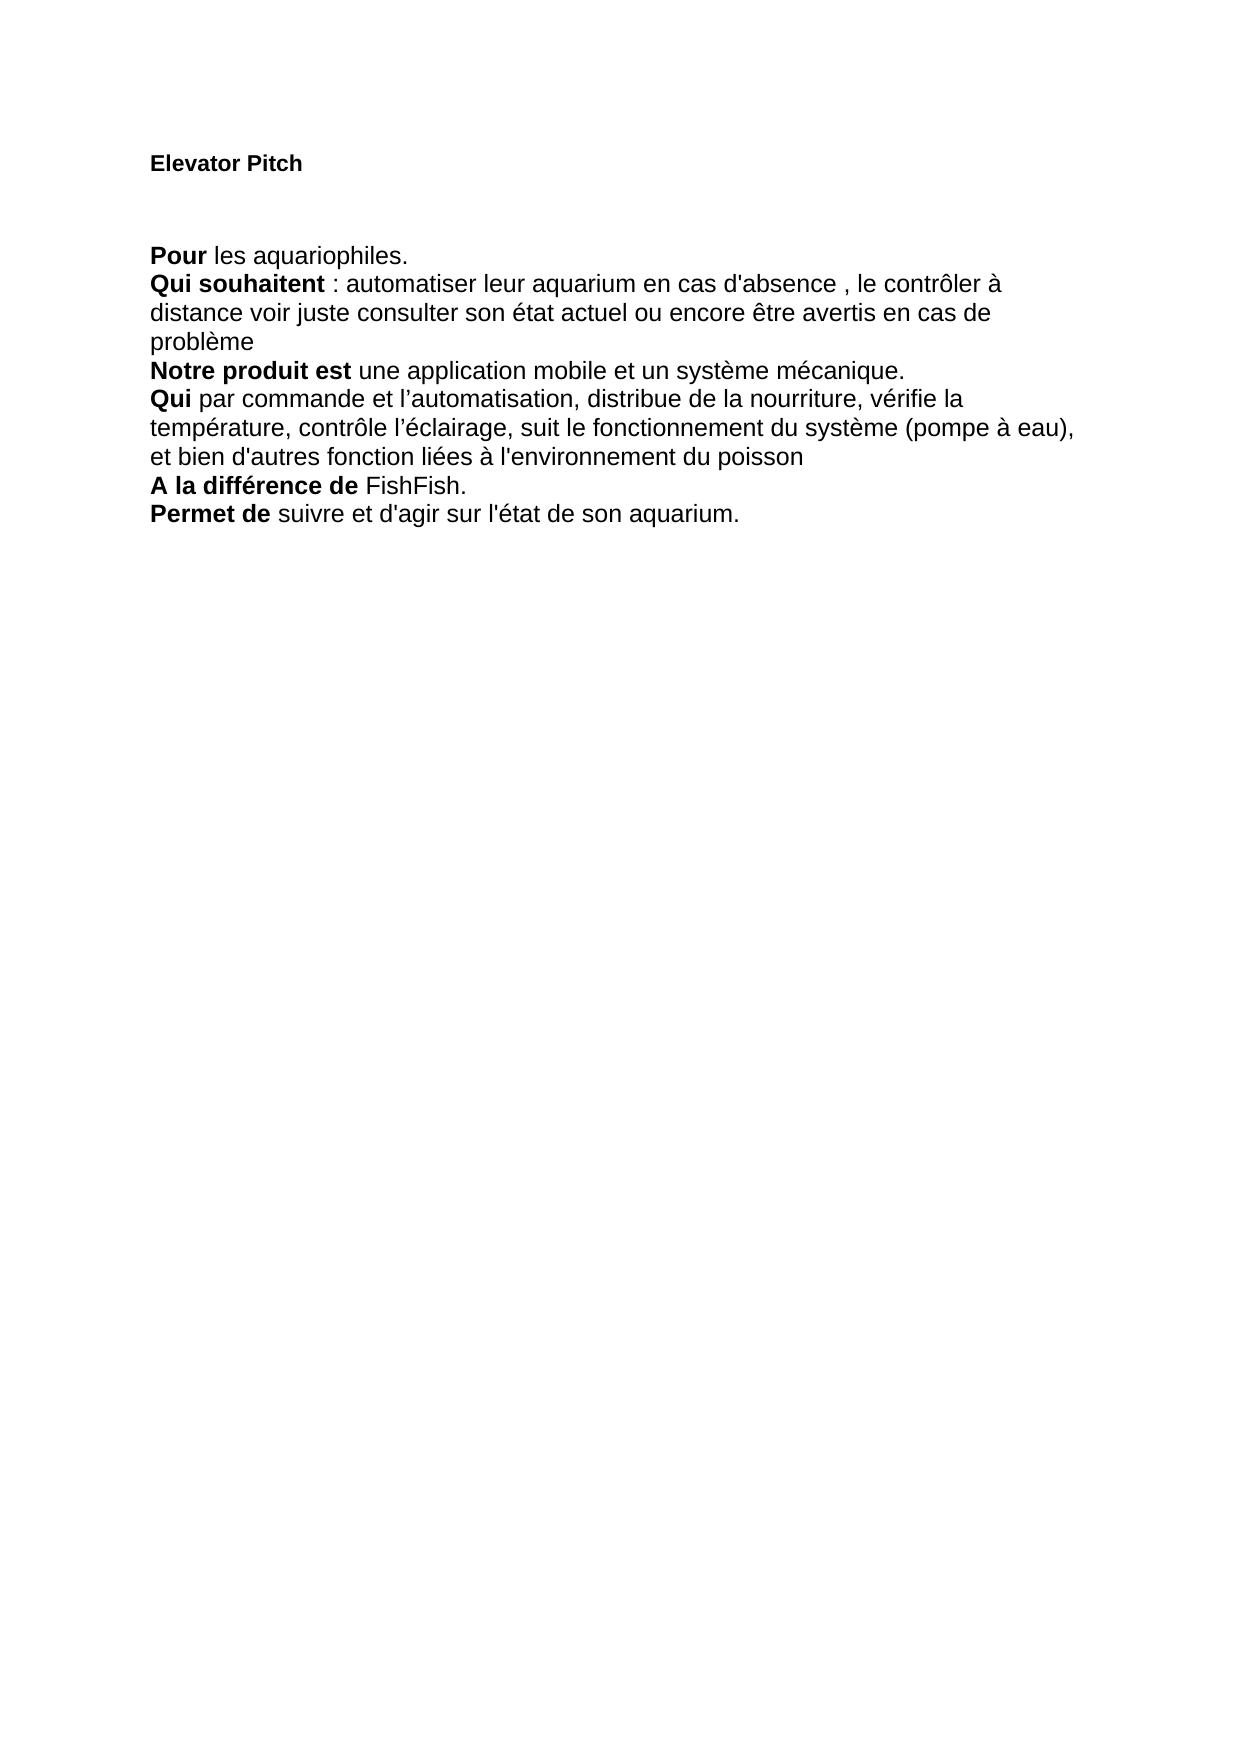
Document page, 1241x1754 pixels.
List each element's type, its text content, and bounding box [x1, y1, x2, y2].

text Qui souhaitent : automatiser leur aquarium en cas d'absence , le contrôler à distance voir juste consulter son état actuel ou encore être avertis en cas de problème [150, 269, 1090, 356]
text Pour les aquariophiles. [150, 241, 1090, 269]
text A la différence de FishFish. [150, 471, 1090, 499]
text Qui par commande et l’automatisation, distribue de la nourriture, vérifie la température, contrôle l’éclairage, suit le fonctionnement du système (pompe à eau), et bien d'autres fonction liées à l'environnement du poisson [150, 384, 1090, 471]
text Permet de suivre et d'agir sur l'état de son aquarium. [150, 499, 1090, 528]
text Elevator Pitch [150, 150, 1090, 176]
text Notre produit est une application mobile et un système mécanique. [150, 356, 1090, 384]
